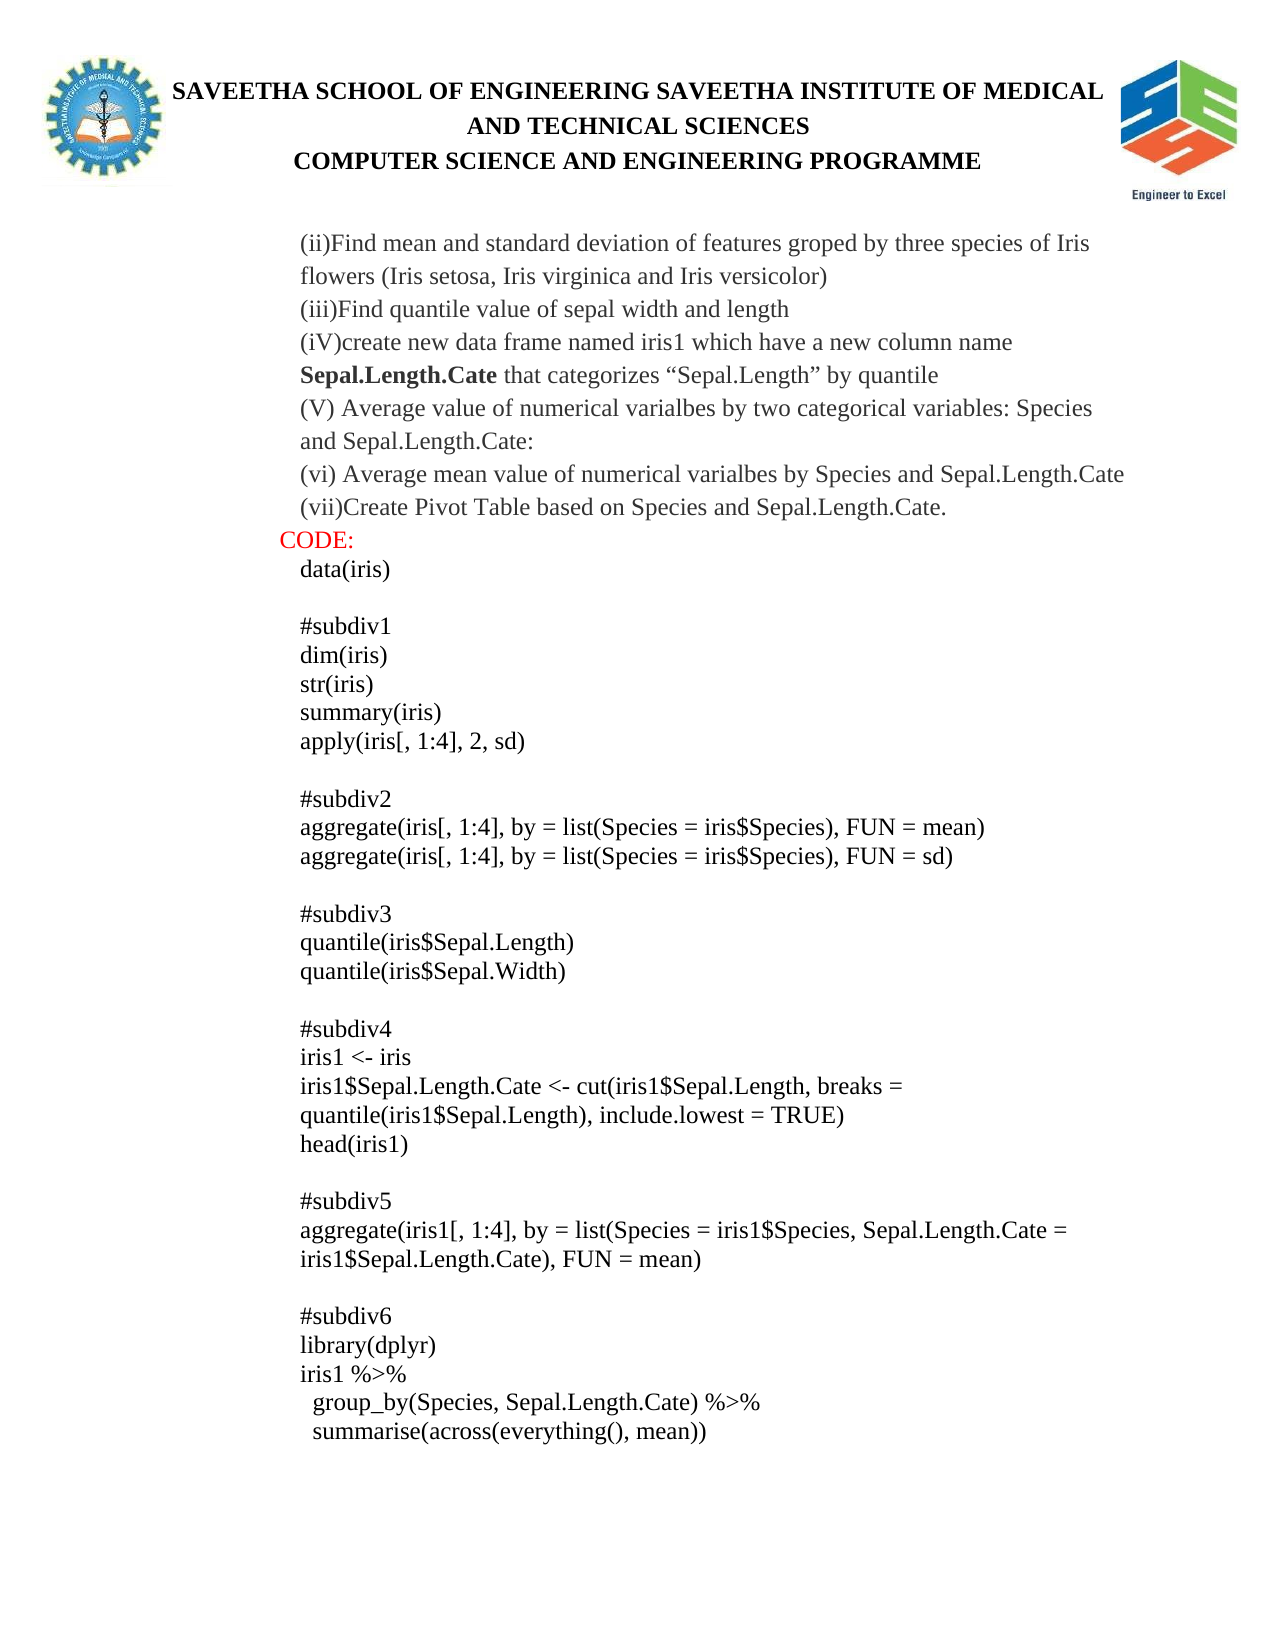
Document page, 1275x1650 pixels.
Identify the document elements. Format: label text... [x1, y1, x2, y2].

picture [1120, 60, 1241, 201]
text (ii)Find mean and standard deviation of features groped by three species of Iris flowers (Iris setosa, Iris virginica and Iris versicolor) [300, 228, 1125, 289]
text dim(iris) [300, 640, 1125, 669]
text iris1 %>% [300, 1359, 1125, 1387]
text iris1$Sepal.Length.Cate <- cut(iris1$Sepal.Length, breaks = quantile(iris1$Sepal.Length), include.lowest = TRUE) [300, 1071, 1125, 1129]
text data(iris) [300, 554, 1125, 582]
text #subdiv5 [300, 1186, 1125, 1215]
text quantile(iris$Sepal.Width) [300, 956, 1125, 985]
text aggregate(iris[, 1:4], by = list(Species = iris$Species), FUN = sd) [300, 841, 1125, 870]
text CODE: [150, 525, 1125, 554]
text aggregate(iris[, 1:4], by = list(Species = iris$Species), FUN = mean) [300, 812, 1125, 841]
text iris1 <- iris [300, 1042, 1125, 1071]
text #subdiv3 [300, 899, 1125, 927]
text group_by(Species, Sepal.Length.Cate) %>% [300, 1387, 1125, 1416]
text #subdiv2 [300, 784, 1125, 812]
text apply(iris[, 1:4], 2, sd) [300, 726, 1125, 755]
text quantile(iris$Sepal.Length) [300, 927, 1125, 956]
text (iV)create new data frame named iris1 which have a new column name Sepal.Length.Cate that categorizes “Sepal.Length” by quantile [300, 327, 1125, 389]
text aggregate(iris1[, 1:4], by = list(Species = iris1$Species, Sepal.Length.Cate = iris1$Sepal.Length.Cate), FUN = mean) [300, 1215, 1125, 1272]
text (vi) Average mean value of numerical varialbes by Species and Sepal.Length.Cate [300, 459, 1125, 488]
text summarise(across(everything(), mean)) [300, 1416, 1125, 1445]
text (vii)Create Pivot Table based on Species and Sepal.Length.Cate. [300, 492, 1125, 521]
text (iii)Find quantile value of sepal width and length [300, 294, 1125, 323]
text library(dplyr) [300, 1330, 1125, 1359]
text #subdiv6 [300, 1301, 1125, 1330]
picture [41, 55, 173, 187]
text (V) Average value of numerical varialbes by two categorical variables: Species and Sepal.Length.Cate: [300, 393, 1125, 455]
text head(iris1) [300, 1129, 1125, 1157]
text #subdiv1 [300, 611, 1125, 640]
text str(iris) [300, 669, 1125, 697]
text #subdiv4 [300, 1014, 1125, 1042]
text summary(iris) [300, 697, 1125, 726]
